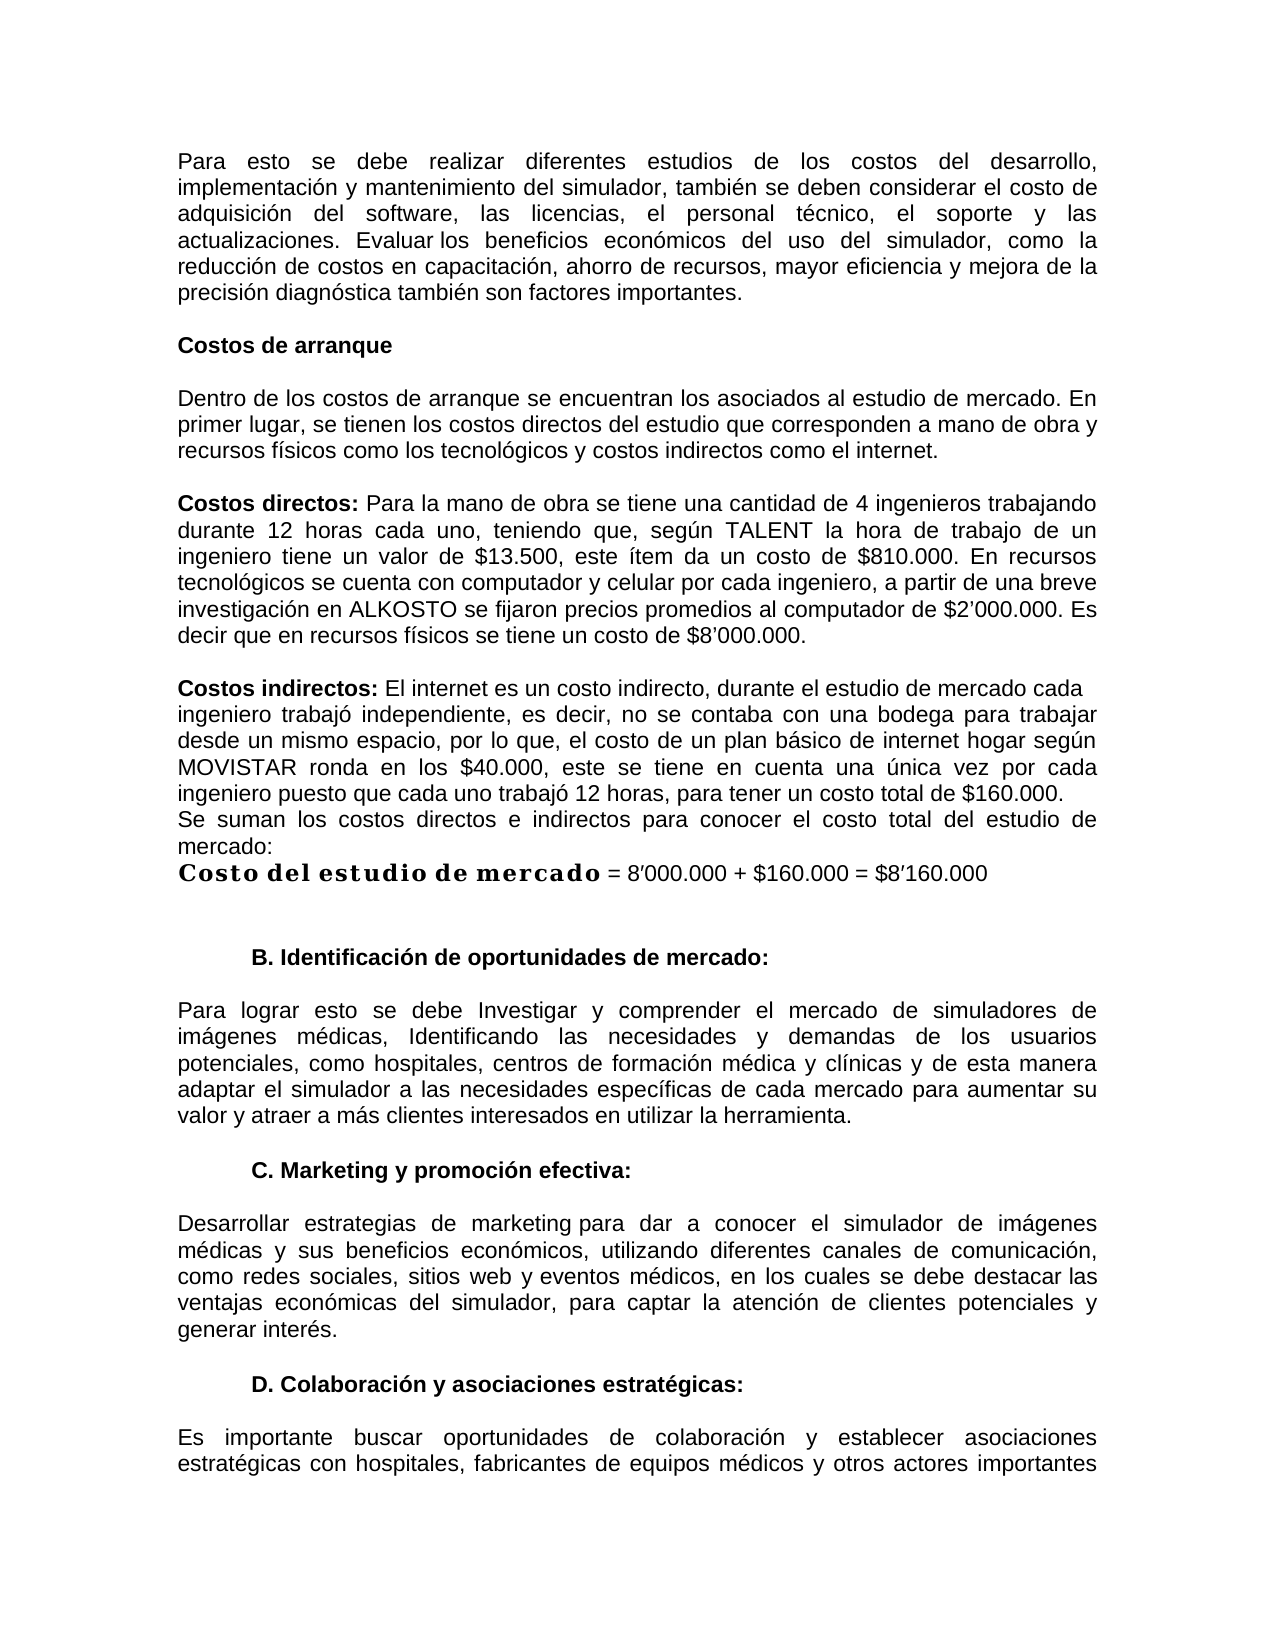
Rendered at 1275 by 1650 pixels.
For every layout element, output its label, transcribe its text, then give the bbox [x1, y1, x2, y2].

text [177, 1423, 1098, 1476]
text C. Marketing y promoción efectiva: [251, 1157, 1098, 1184]
text ingeniero trabajó independiente, es decir, no se contaba con una bodega para trabajar desde un mismo espacio, por lo que, el costo de un plan básico de internet hogar según MOVISTAR ronda en los $40.000, este se tiene en cuenta una única vez por cada ingeniero puesto que cada uno trabajó 12 horas, para tener un costo total de $160.000. [177, 701, 1098, 806]
text D. Colaboración y asociaciones estratégicas: [177, 1371, 1098, 1397]
text Dentro de los costos de arranque se encuentran los asociados al estudio de mercado. En primer lugar, se tienen los costos directos del estudio que corresponden a mano de obra y recursos físicos como los tecnológicos y costos indirectos como el internet. [177, 385, 1098, 464]
text Costos de arranque [177, 332, 1098, 358]
text Para lograr esto se debe Investigar y comprender el mercado de simuladores de imágenes médicas, Identificando las necesidades y demandas de los usuarios potenciales, como hospitales, centros de formación médica y clínicas y de esta manera adaptar el simulador a las necesidades específicas de cada mercado para aumentar su valor y atraer a más clientes interesados en utilizar la herramienta. [177, 997, 1098, 1129]
text 𝐂𝐨𝐬𝐭𝐨 𝐝𝐞𝐥 𝐞𝐬𝐭𝐮𝐝𝐢𝐨 𝐝𝐞 𝐦𝐞𝐫𝐜𝐚𝐝𝐨 = 8′000.000 + $160.000 = $8′160.000 [177, 859, 1098, 887]
text Costos indirectos: El internet es un costo indirecto, durante el estudio de mercado cada [177, 675, 1098, 701]
text Desarrollar estrategias de marketing para dar a conocer el simulador de imágenes médicas y sus beneficios económicos, utilizando diferentes canales de comunicación, como redes sociales, sitios web y eventos médicos, en los cuales se debe destacar las ventajas económicas del simulador, para captar la atención de clientes potenciales y generar interés. [177, 1210, 1098, 1342]
text B. Identificación de oportunidades de mercado: [177, 944, 1098, 971]
text Costos directos: Para la mano de obra se tiene una cantidad de 4 ingenieros trabajando durante 12 horas cada uno, teniendo que, según TALENT la hora de trabajo de un ingeniero tiene un valor de $13.500, este ítem da un costo de $810.000. En recursos tecnológicos se cuenta con computador y celular por cada ingeniero, a partir de una breve investigación en ALKOSTO se fijaron precios promedios al computador de $2’000.000. Es decir que en recursos físicos se tiene un costo de $8’000.000. [177, 490, 1098, 648]
text Para esto se debe realizar diferentes estudios de los costos del desarrollo, implementación y mantenimiento del simulador, también se deben considerar el costo de adquisición del software, las licencias, el personal técnico, el soporte y las actualizaciones. Evaluar los beneficios económicos del uso del simulador, como la reducción de costos en capacitación, ahorro de recursos, mayor eficiencia y mejora de la precisión diagnóstica también son factores importantes. [177, 148, 1098, 306]
text Se suman los costos directos e indirectos para conocer el costo total del estudio de mercado: [177, 806, 1098, 859]
